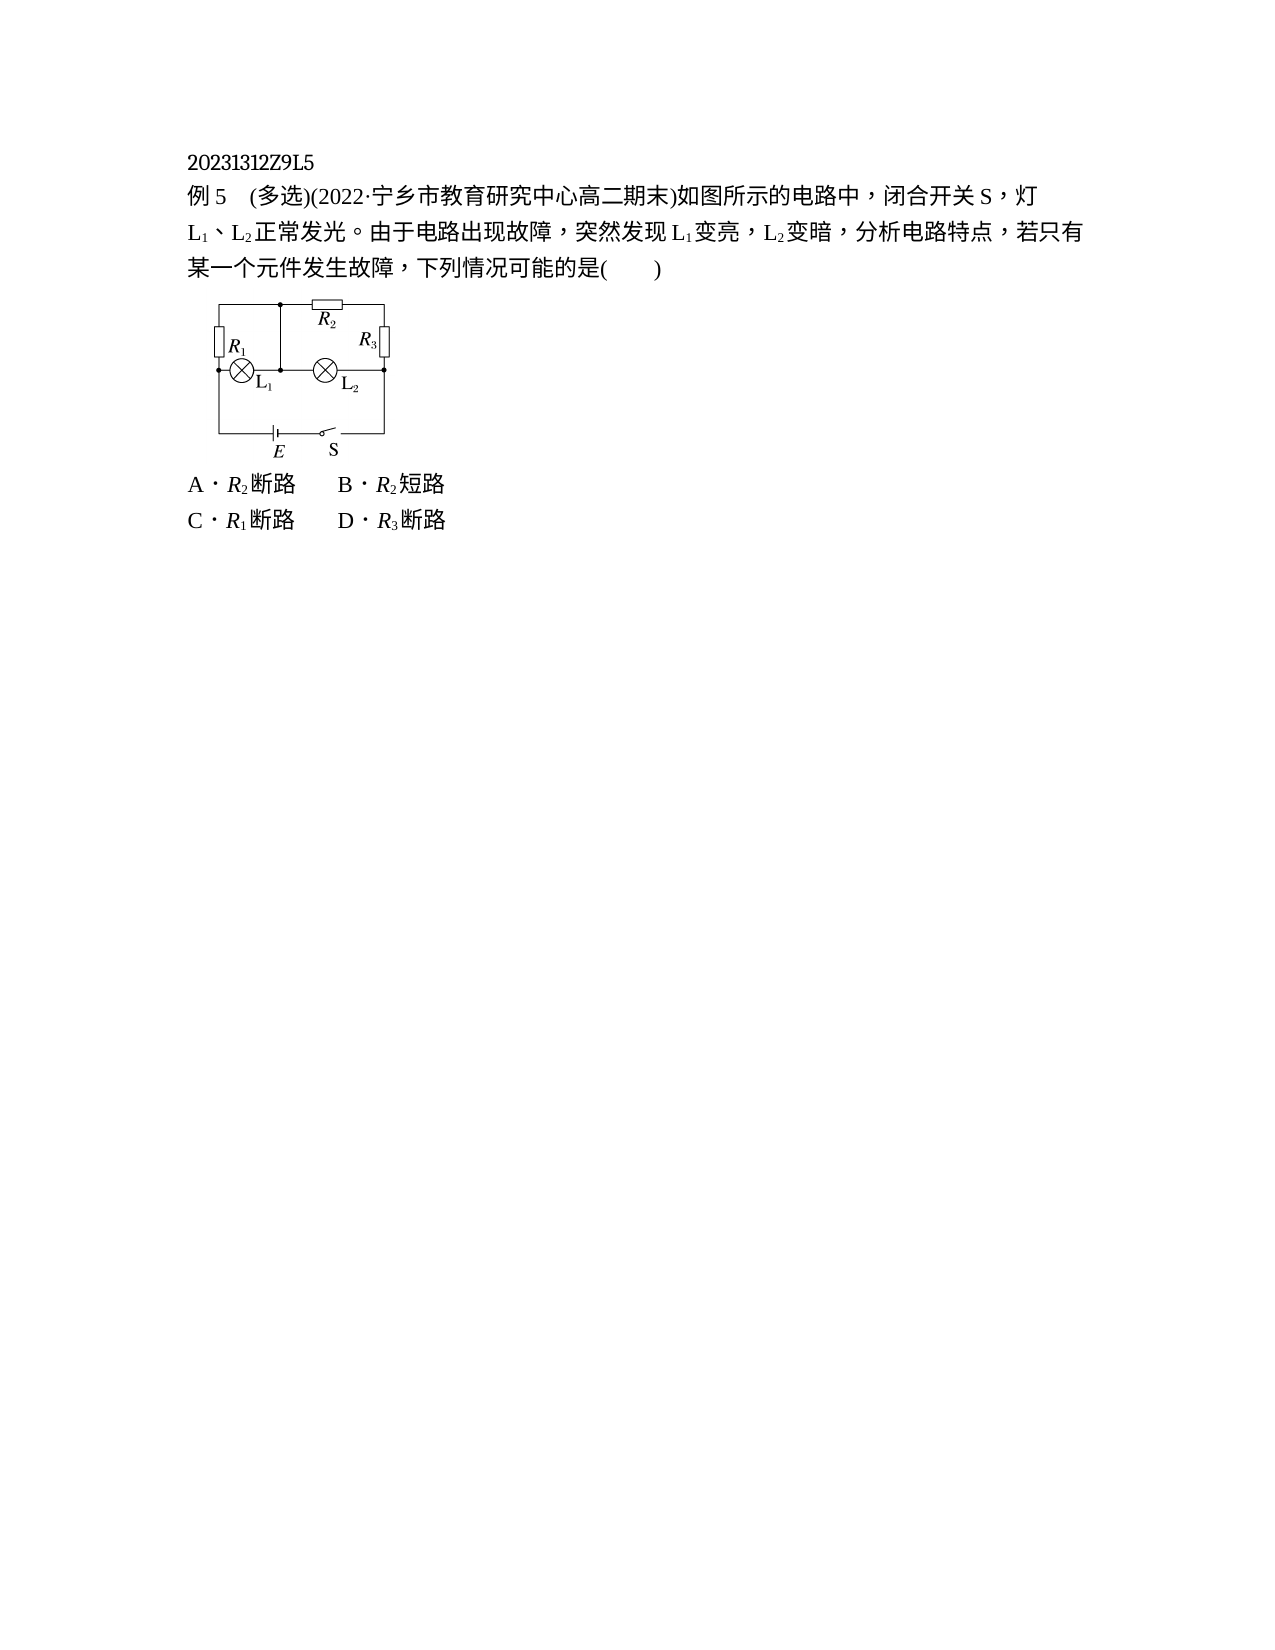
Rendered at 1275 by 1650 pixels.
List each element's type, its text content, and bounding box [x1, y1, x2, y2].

text 20231312Z9L5 [187, 150, 1087, 176]
text 例5 (多选)(2022·宁乡市教育研究中心高二期末)如图所示的电路中，闭合开关S，灯L1、L2正常发光。由于电路出现故障，突然发现L1变亮，L2变暗，分析电路特点，若只有某一个元件发生故障，下列情况可能的是( ) [187, 180, 1087, 283]
text C．R1断路 D．R3断路 [187, 504, 1087, 535]
text A．R2断路 B．R2短路 [187, 468, 1087, 499]
picture [206, 288, 396, 464]
